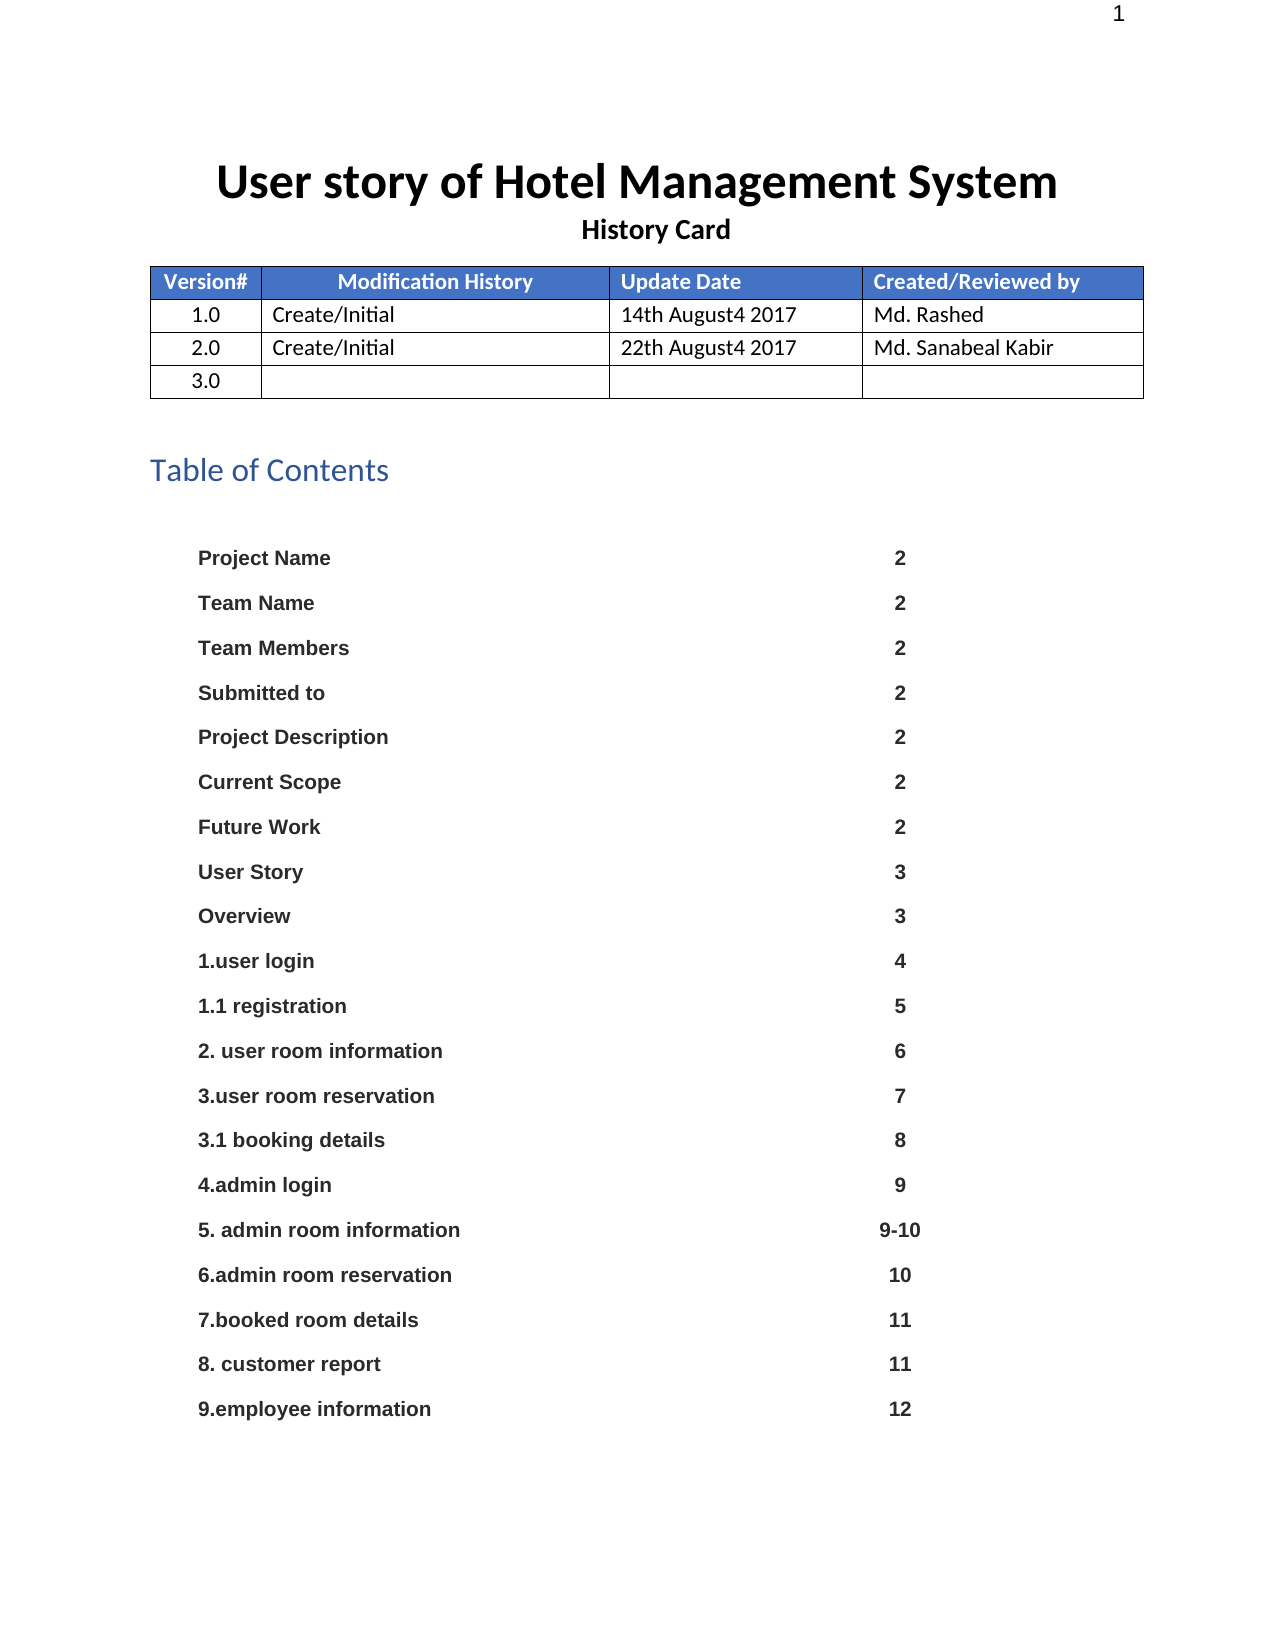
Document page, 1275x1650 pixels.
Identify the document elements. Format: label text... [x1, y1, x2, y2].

table_cell 2 [638, 760, 1125, 804]
table_cell Md. Rashed [863, 300, 1143, 332]
table_cell 10 [638, 1252, 1125, 1297]
table_cell 2 [638, 804, 1125, 849]
table_cell 6.admin room reservation [150, 1252, 637, 1297]
table_header Modification History [262, 267, 609, 299]
table_cell Team Name [150, 580, 637, 625]
table_cell Future Work [150, 804, 637, 849]
table_cell 1.user login [150, 939, 637, 983]
table_cell Create/Initial [262, 300, 609, 332]
table_cell 1.0 [151, 300, 261, 332]
table_cell Create/Initial [262, 333, 609, 365]
table_header Update Date [610, 267, 862, 299]
table_cell 2.0 [151, 333, 261, 365]
table_cell 9-10 [638, 1208, 1125, 1252]
table_header Version# [151, 267, 261, 299]
table_cell 7.booked room details [150, 1297, 637, 1342]
table_cell 3 [638, 894, 1125, 939]
table_header Project Name [150, 536, 637, 580]
table_header Created/Reviewed by [863, 267, 1143, 299]
table_cell 5. admin room information [150, 1208, 637, 1252]
table_cell 11 [638, 1297, 1125, 1342]
table_cell 5 [638, 984, 1125, 1028]
table_cell 6 [638, 1028, 1125, 1073]
table_header 2 [638, 536, 1125, 580]
text Table of Contents [150, 449, 1125, 490]
table_cell 12 [638, 1387, 1125, 1431]
text User story of Hotel Management System [150, 150, 1125, 211]
table_cell 3.0 [151, 366, 261, 398]
table_cell 4 [638, 939, 1125, 983]
table_cell 1.1 registration [150, 984, 637, 1028]
table_cell Md. Sanabeal Kabir [863, 333, 1143, 365]
table_cell 2 [638, 715, 1125, 759]
table_cell Current Scope [150, 760, 637, 804]
table_cell User Story [150, 849, 637, 894]
table_cell 2. user room information [150, 1028, 637, 1073]
table_cell 2 [638, 625, 1125, 670]
table_cell [610, 366, 862, 398]
table_cell 2 [638, 670, 1125, 715]
table_cell 11 [638, 1342, 1125, 1387]
table_cell 8 [638, 1118, 1125, 1163]
table_cell Team Members [150, 625, 637, 670]
table_cell Submitted to [150, 670, 637, 715]
table_cell [863, 366, 1143, 398]
table_cell 3 [638, 849, 1125, 894]
table_cell 22th August4 2017 [610, 333, 862, 365]
table_cell 7 [638, 1073, 1125, 1118]
text History Card [187, 211, 1125, 247]
table_cell [262, 366, 609, 398]
table_cell 9 [638, 1163, 1125, 1207]
table_cell Overview [150, 894, 637, 939]
table_cell 3.1 booking details [150, 1118, 637, 1163]
table_cell 8. customer report [150, 1342, 637, 1387]
table_cell 2 [638, 580, 1125, 625]
table_cell 9.employee information [150, 1387, 637, 1431]
table_cell 3.user room reservation [150, 1073, 637, 1118]
table_cell Project Description [150, 715, 637, 759]
table_cell 4.admin login [150, 1163, 637, 1207]
table_cell 14th August4 2017 [610, 300, 862, 332]
